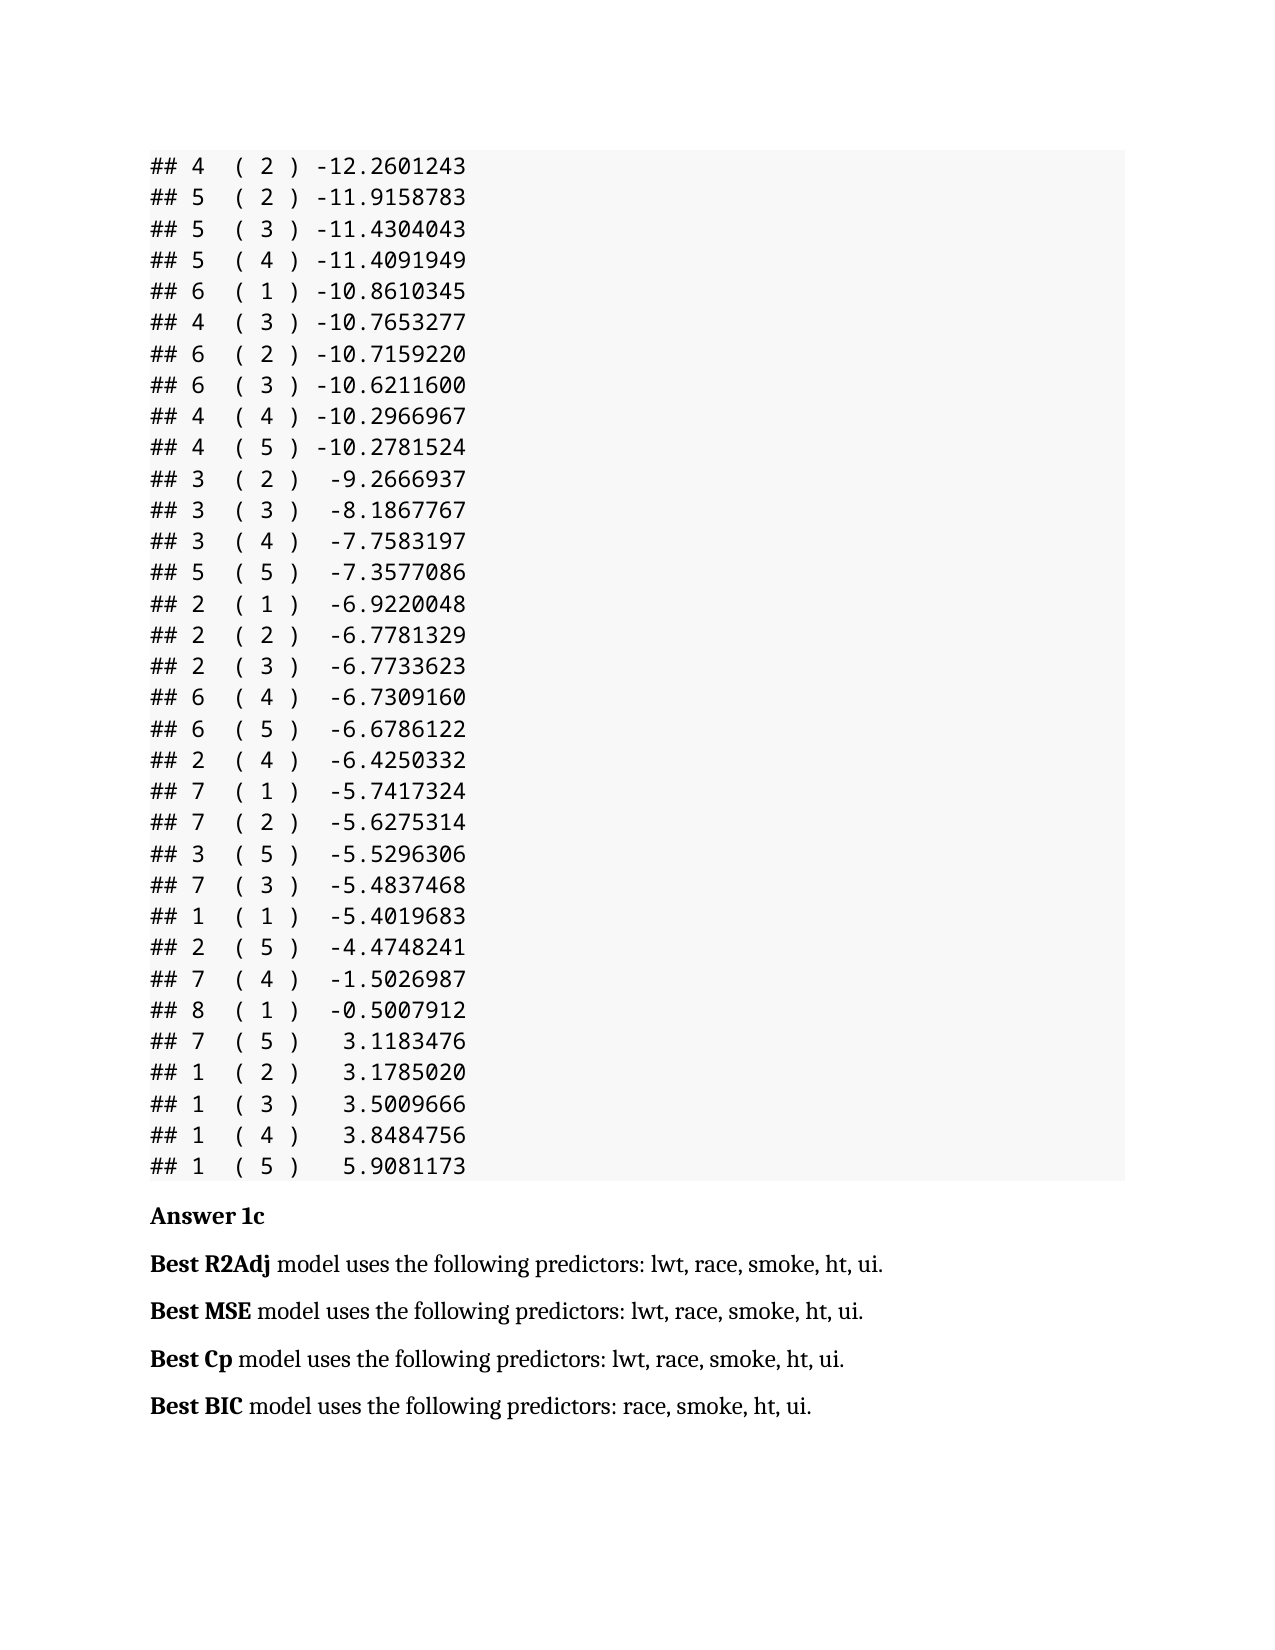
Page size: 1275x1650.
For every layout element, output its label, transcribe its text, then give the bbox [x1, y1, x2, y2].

text Best MSE model uses the following predictors: lwt, race, smoke, ht, ui. [150, 1297, 1125, 1326]
text Best Cp model uses the following predictors: lwt, race, smoke, ht, ui. [150, 1344, 1125, 1373]
text Answer 1c [150, 1202, 1125, 1231]
text Best BIC model uses the following predictors: race, smoke, ht, ui. [150, 1392, 1125, 1421]
text Best R2Adj model uses the following predictors: lwt, race, smoke, ht, ui. [150, 1249, 1125, 1278]
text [150, 150, 1125, 1181]
